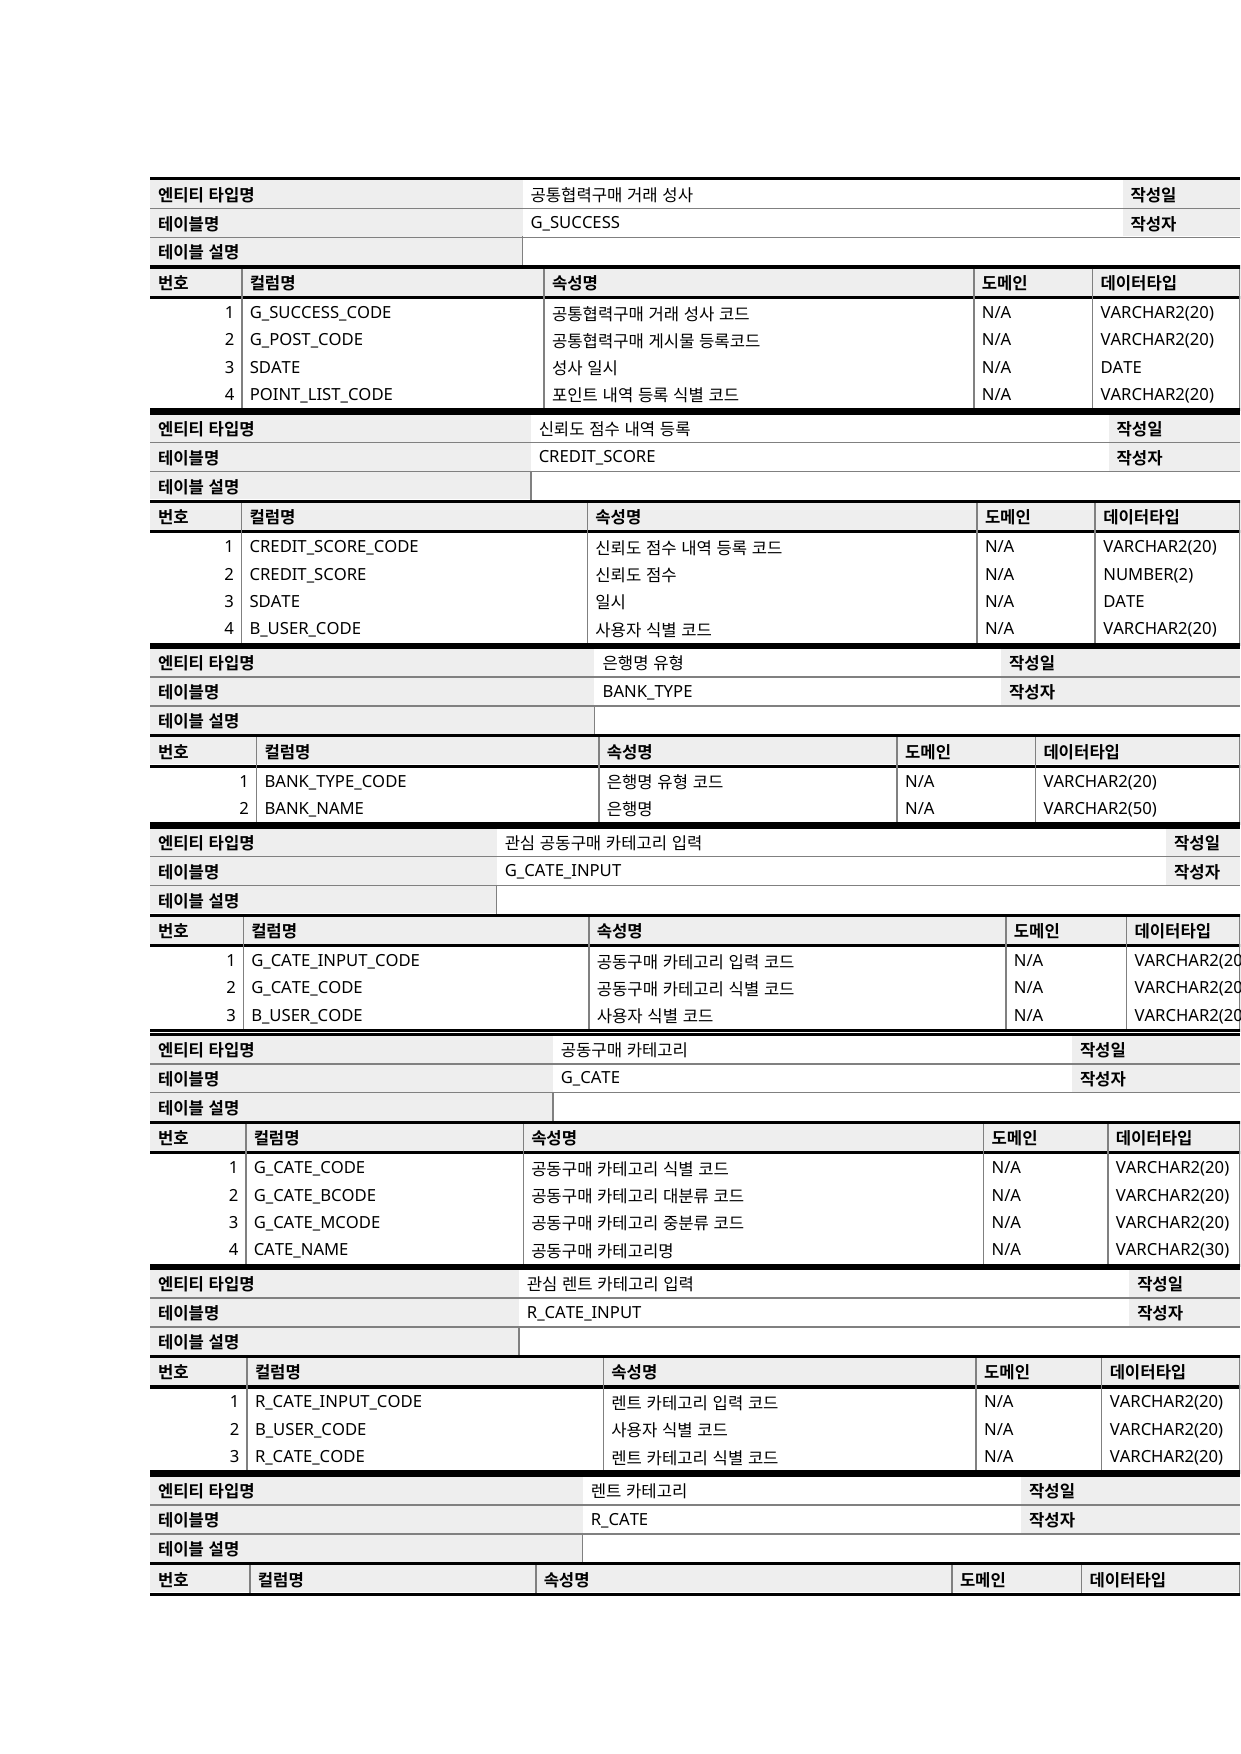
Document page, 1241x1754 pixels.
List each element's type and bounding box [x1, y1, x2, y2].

table_header [531, 415, 1109, 442]
table_header [519, 1270, 1129, 1297]
table_cell [1007, 947, 1126, 1029]
table_header [553, 1036, 1072, 1063]
table_cell [150, 533, 241, 643]
table_cell [524, 1154, 983, 1264]
table_cell [150, 1389, 246, 1470]
table_header [497, 857, 1166, 885]
table_cell [1109, 1154, 1239, 1264]
table_header [497, 886, 1240, 914]
table_cell [242, 533, 587, 643]
table_header [583, 1506, 1021, 1533]
table_cell [604, 1389, 975, 1470]
table_header [532, 472, 1240, 500]
table_cell [150, 768, 256, 822]
table_header [523, 209, 1240, 237]
table_cell [590, 947, 1005, 1029]
table_cell [243, 299, 543, 408]
table_cell [975, 299, 1092, 408]
table_header [595, 707, 1240, 734]
table_cell [1096, 533, 1239, 643]
table_header [497, 829, 1166, 856]
table_cell [150, 947, 243, 1029]
table_cell [247, 1154, 523, 1264]
table_header [531, 443, 1109, 471]
table_cell [977, 1389, 1101, 1470]
table_cell [984, 1154, 1107, 1264]
table_header [553, 1065, 1072, 1092]
table_cell [248, 1389, 603, 1470]
table_header [594, 649, 1001, 676]
table_header [583, 1477, 1021, 1504]
table_header [520, 1328, 1240, 1355]
table_header [523, 180, 1123, 208]
table_cell [1127, 947, 1239, 1029]
table_header [583, 1535, 1240, 1562]
table_cell [1036, 768, 1239, 822]
table_cell [978, 533, 1094, 643]
table_header [523, 238, 1240, 265]
table_cell [1102, 1389, 1239, 1470]
table_cell [244, 947, 588, 1029]
table_cell [588, 533, 976, 643]
table_cell [600, 768, 896, 822]
table_header [519, 1299, 1129, 1326]
table_cell [257, 768, 598, 822]
table_cell [150, 1154, 245, 1264]
table_header [594, 678, 1001, 705]
table_cell [1093, 299, 1239, 408]
table_cell [898, 768, 1035, 822]
table_header [554, 1093, 1240, 1121]
table_cell [545, 299, 973, 408]
table_cell [150, 299, 241, 408]
